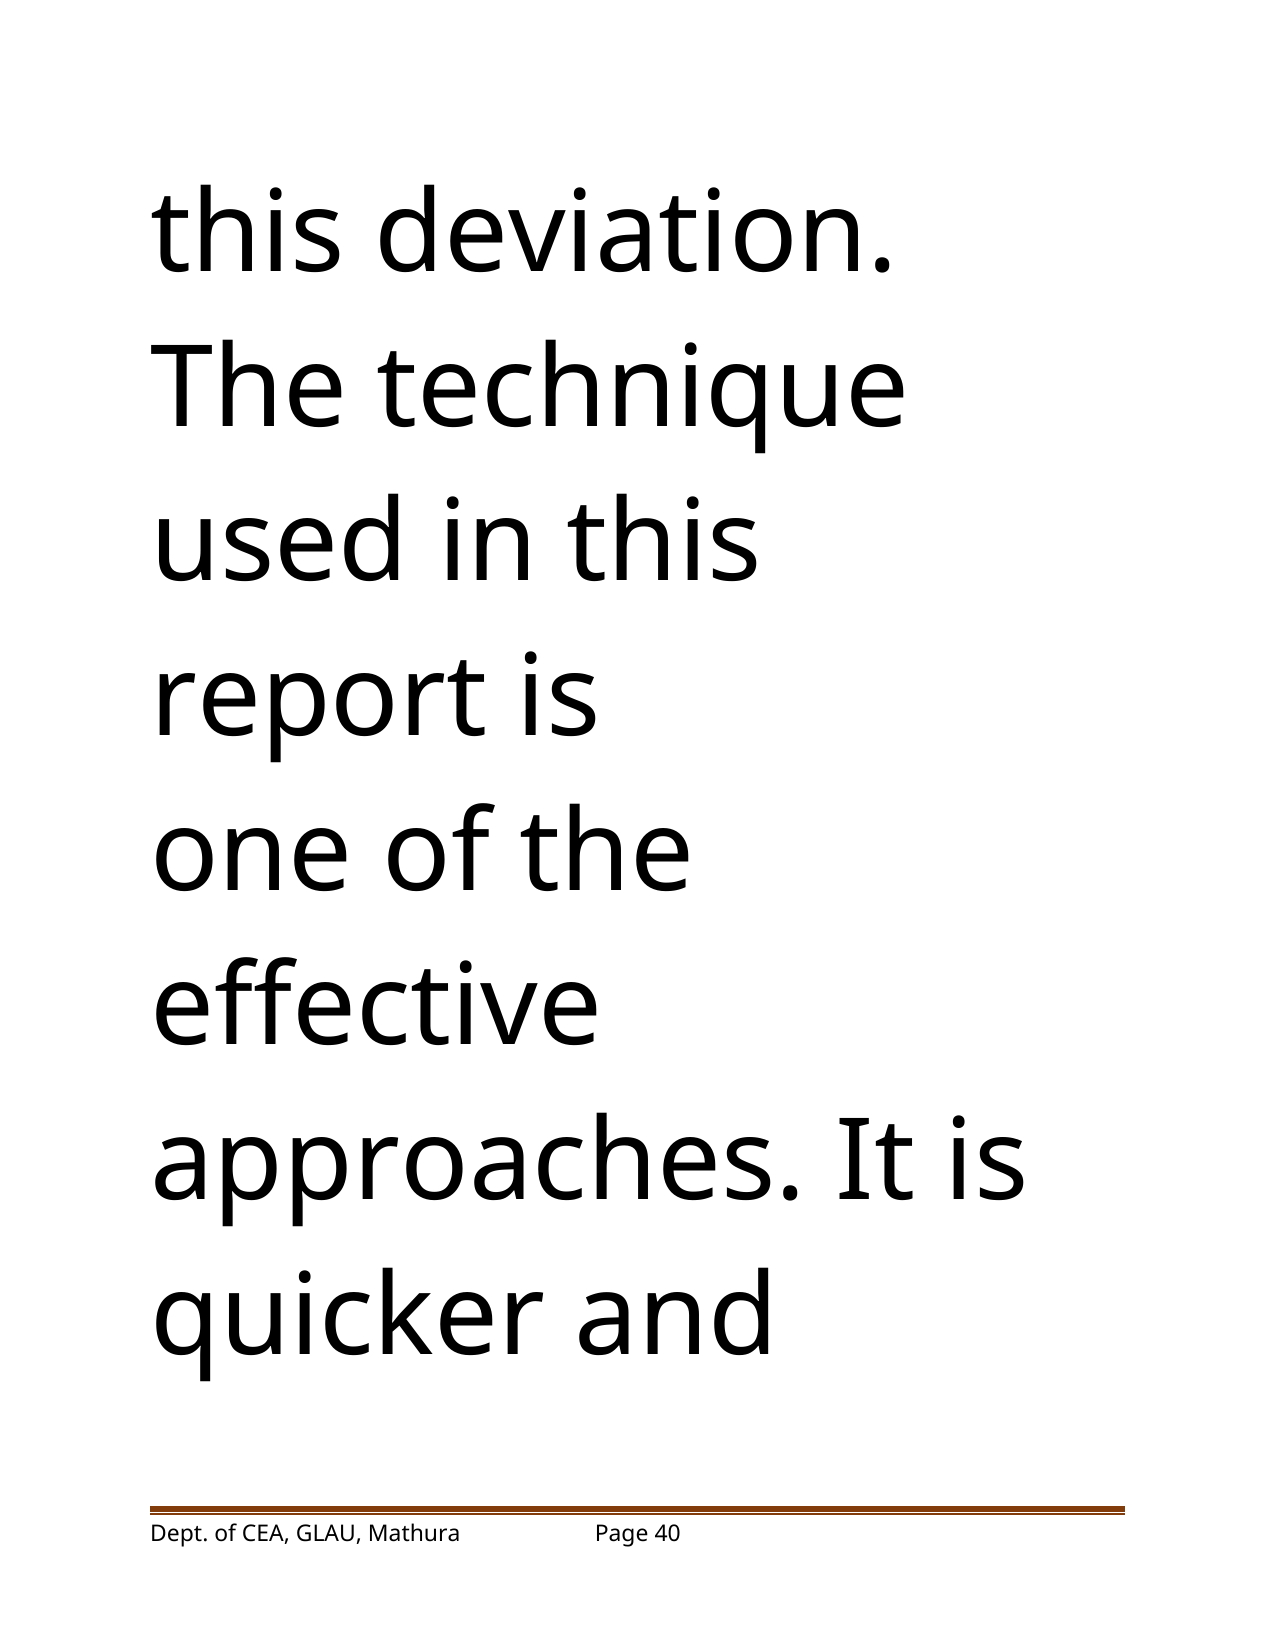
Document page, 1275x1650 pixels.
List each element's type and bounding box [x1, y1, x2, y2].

text [150, 150, 1125, 769]
text [150, 769, 1125, 1387]
